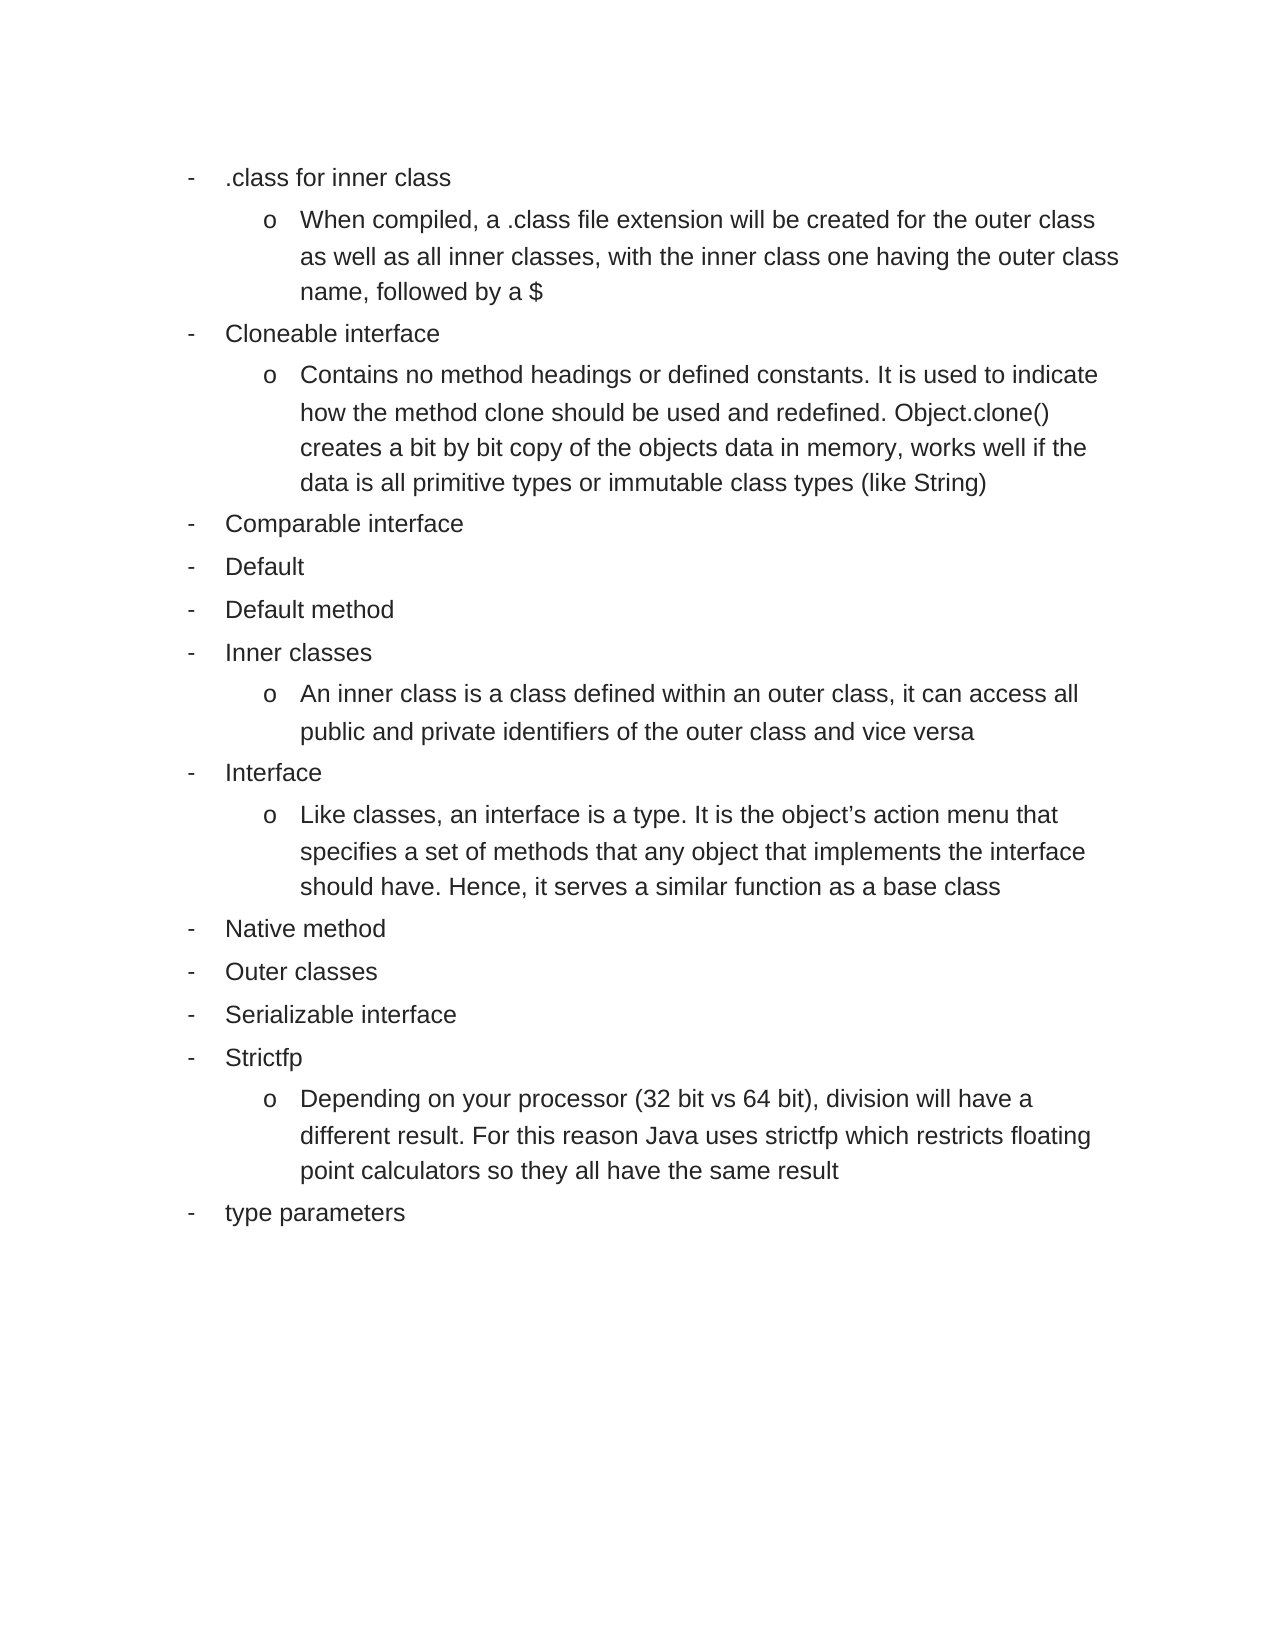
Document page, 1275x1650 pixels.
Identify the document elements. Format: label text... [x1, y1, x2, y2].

list Cloneable interface [187, 313, 1125, 348]
list Like classes, an interface is a type. It is the object’s action menu that specifies a set of methods that any object that implements the interface should have. Hence, it serves a similar function as a base class [262, 796, 1125, 901]
list Strictfp [187, 1037, 1125, 1072]
list Serializable interface [187, 994, 1125, 1029]
list Interface [187, 753, 1125, 788]
list An inner class is a class defined within an outer class, it can access all public and private identifiers of the outer class and vice versa [262, 675, 1125, 745]
list Outer classes [187, 952, 1125, 987]
list Comparable interface [187, 504, 1125, 539]
list Default method [187, 590, 1125, 625]
list When compiled, a .class file extension will be created for the outer class as well as all inner classes, with the inner class one having the outer class name, followed by a $ [262, 201, 1125, 306]
list Native method [187, 909, 1125, 944]
list Default [187, 547, 1125, 582]
list Contains no method headings or defined constants. It is used to indicate how the method clone should be used and redefined. Object.clone() creates a bit by bit copy of the objects data in memory, works well if the data is all primitive types or immutable class types (like String) [262, 356, 1125, 496]
list Depending on your processor (32 bit vs 64 bit), division will have a different result. For this reason Java uses strictfp which restricts floating point calculators so they all have the same result [262, 1080, 1125, 1185]
list type parameters [187, 1193, 1125, 1228]
list Inner classes [187, 632, 1125, 667]
list .class for inner class [187, 158, 1125, 193]
